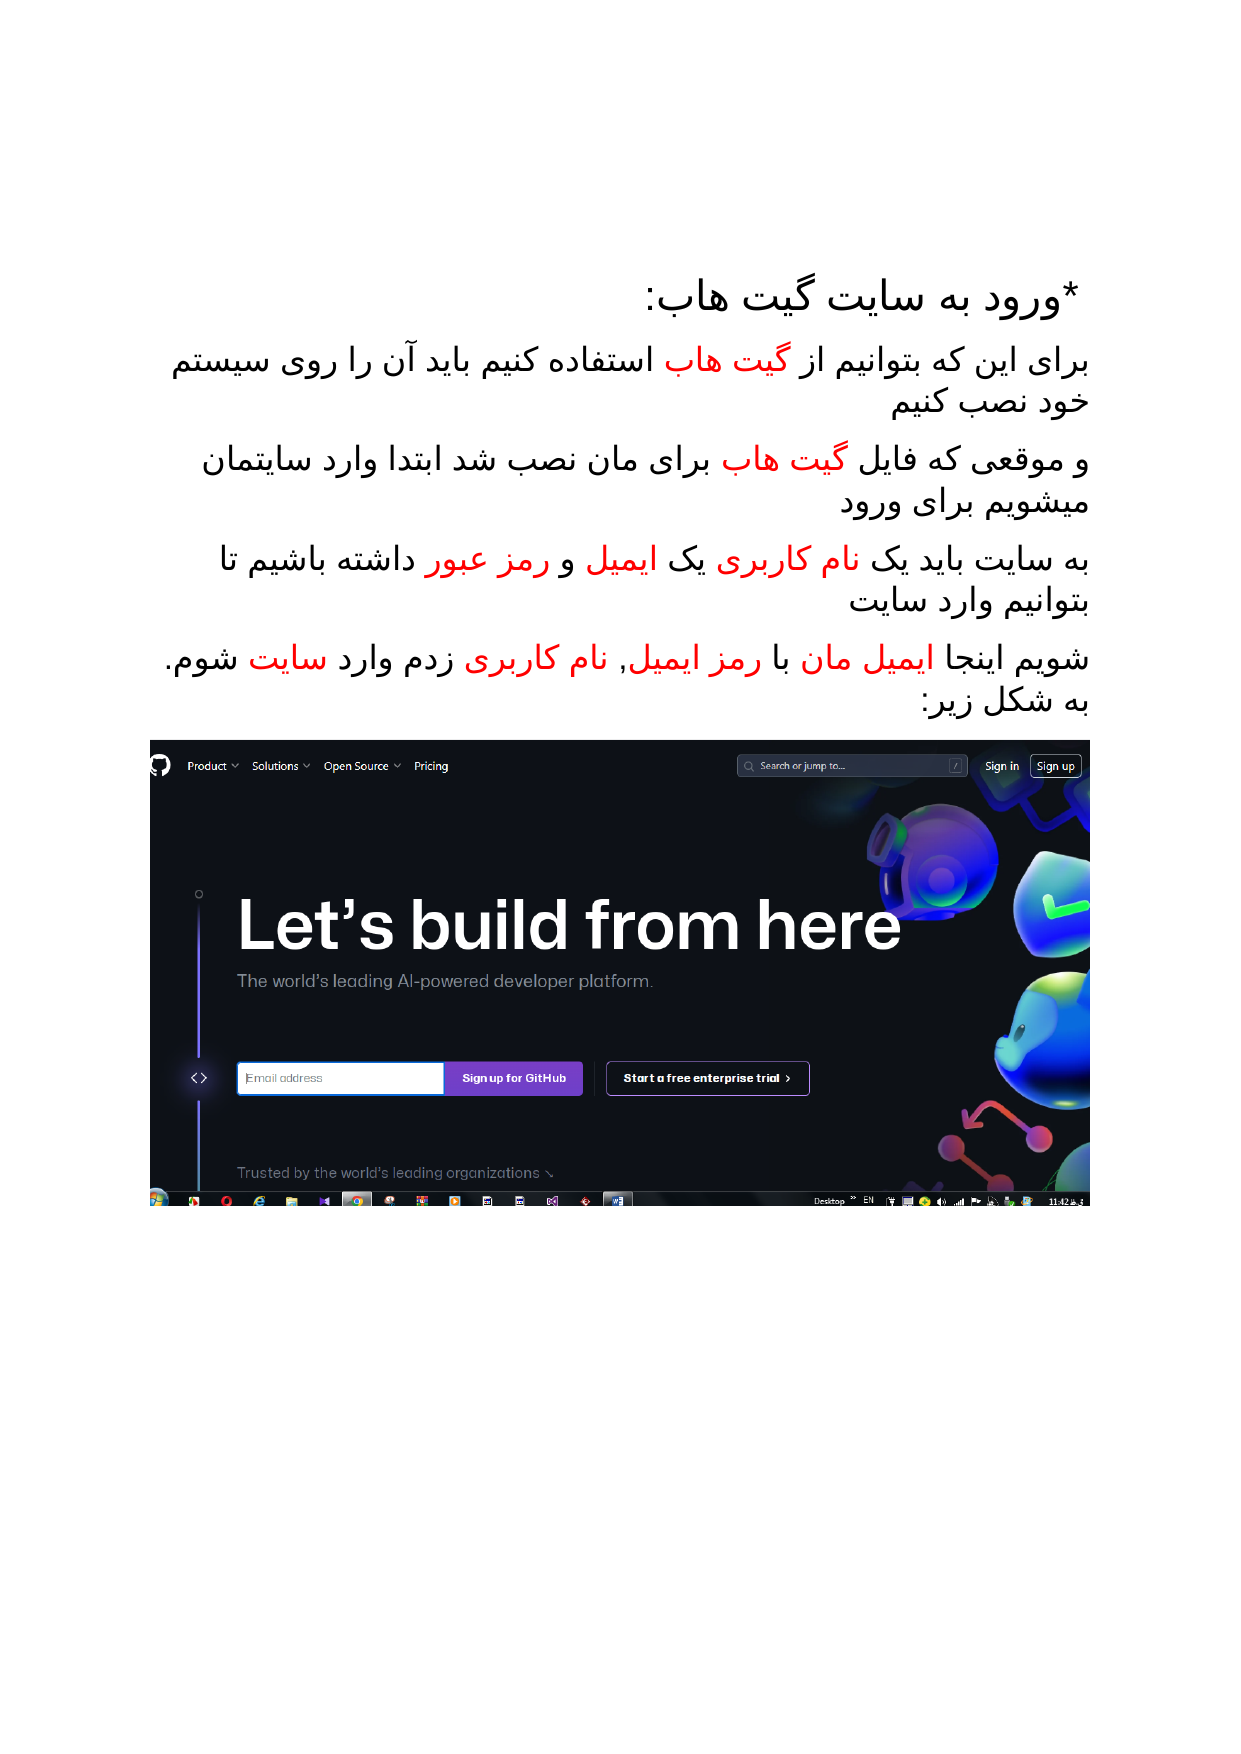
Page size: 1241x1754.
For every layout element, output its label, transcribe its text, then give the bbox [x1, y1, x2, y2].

text به سایت باید یک نام کاربری یک ایمیل و رمز عبور داشته باشیم تا بتوانیم وارد سایت [150, 539, 1090, 619]
text شویم اینجا ایمیل مان با رمز ایمیل, نام کاربری زدم وارد سایت شوم. به شکل زیر: [150, 638, 1090, 718]
text *ورود به سایت گیت هاب: [150, 271, 1090, 319]
picture [150, 737, 1090, 1206]
text برای این که بتوانیم از گیت هاب استفاده کنیم باید آن را روی سیستم خود نصب کنیم [150, 339, 1090, 419]
text و موقعی که فایل گیت هاب برای مان نصب شد ابتدا وارد سایتمان میشویم برای ورود [150, 439, 1090, 519]
